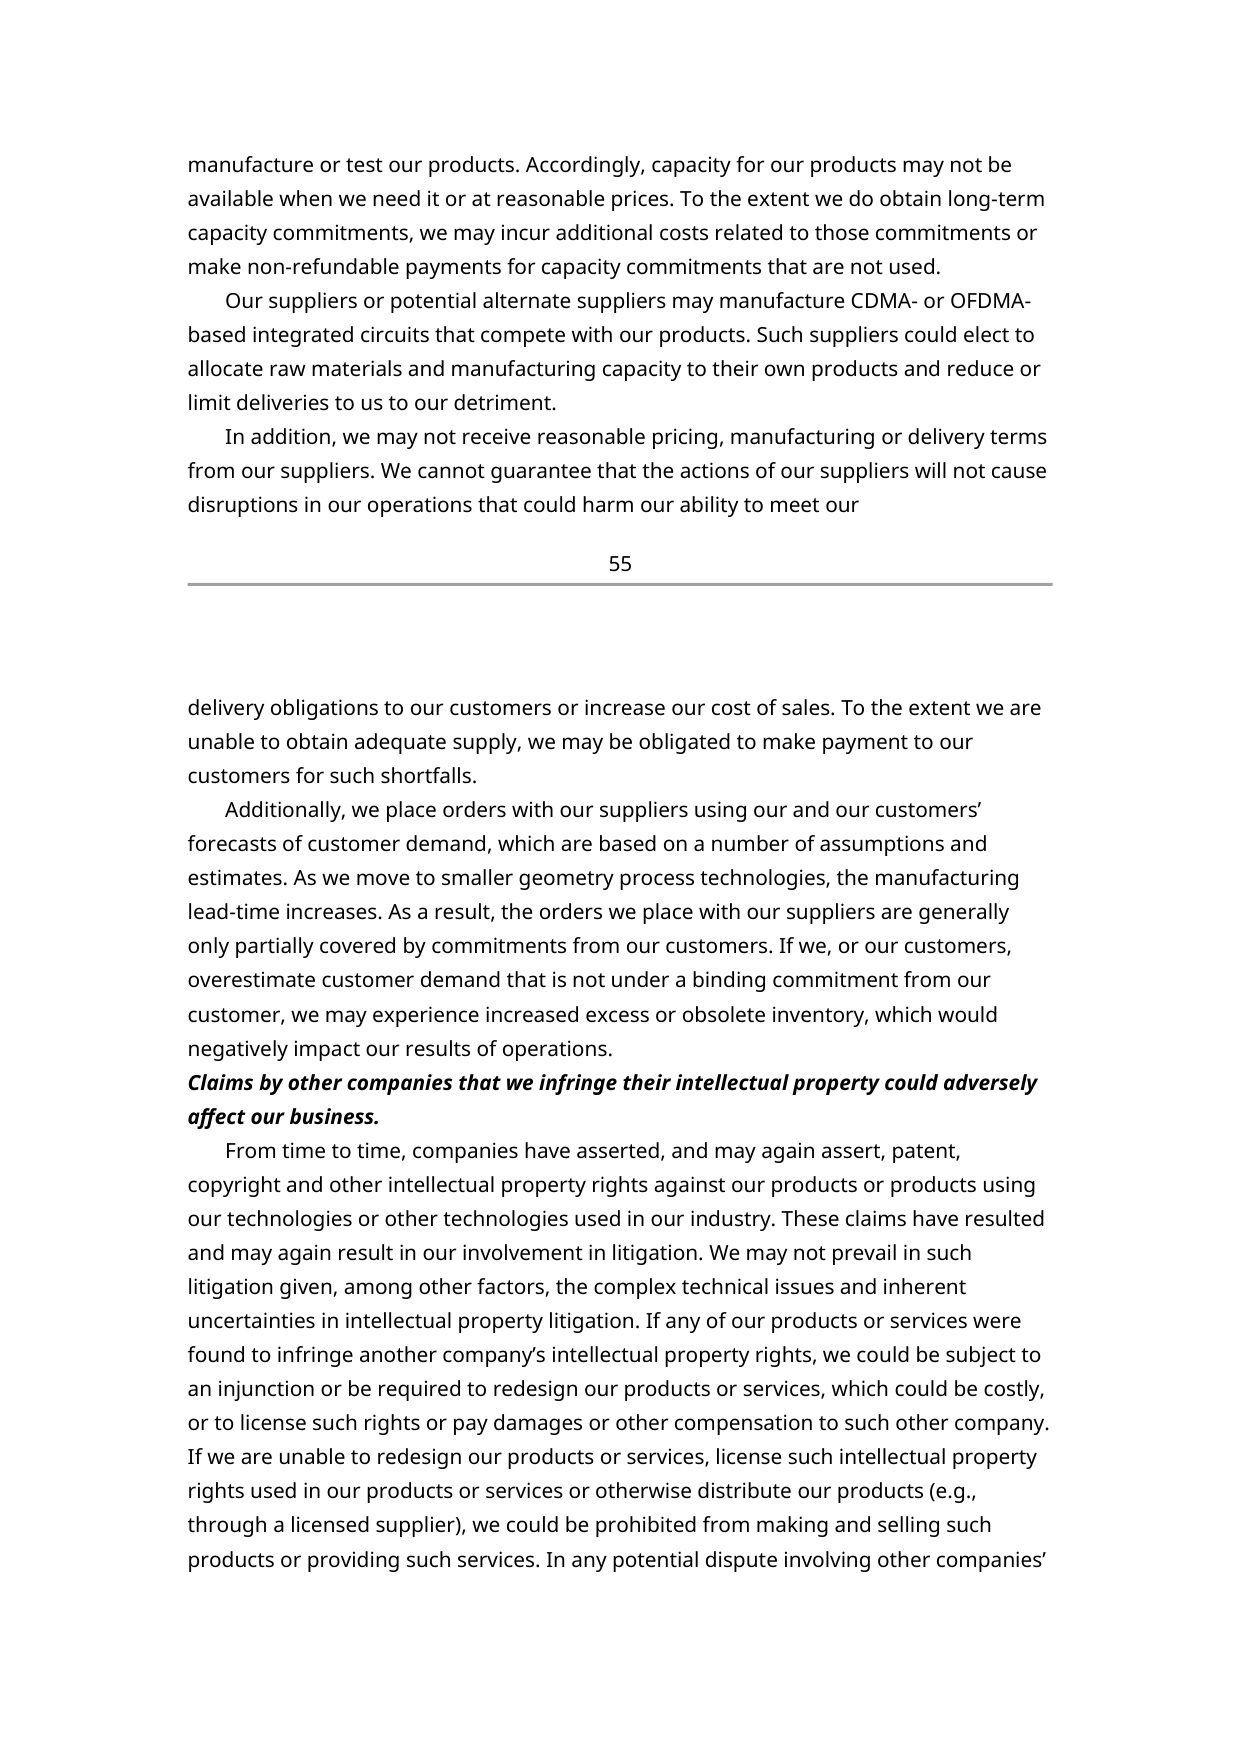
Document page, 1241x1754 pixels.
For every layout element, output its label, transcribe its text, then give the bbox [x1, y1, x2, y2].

text Our suppliers or potential alternate suppliers may manufacture CDMA- or OFDMA-based integrated circuits that compete with our products. Such suppliers could elect to allocate raw materials and manufacturing capacity to their own products and reduce or limit deliveries to us to our detriment. [187, 286, 1053, 417]
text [187, 150, 1053, 281]
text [187, 1136, 1053, 1573]
text Additionally, we place orders with our suppliers using our and our customers’ forecasts of customer demand, which are based on a number of assumptions and estimates. As we move to smaller geometry process technologies, the manufacturing lead-time increases. As a result, the orders we place with our suppliers are generally only partially covered by commitments from our customers. If we, or our customers, overestimate customer demand that is not under a binding commitment from our customer, we may experience increased excess or obsolete inventory, which would negatively impact our results of operations. [187, 795, 1053, 1062]
text delivery obligations to our customers or increase our cost of sales. To the extent we are unable to obtain adequate supply, we may be obligated to make payment to our customers for such shortfalls. [187, 693, 1053, 790]
text In addition, we may not receive reasonable pricing, manufacturing or delivery terms from our suppliers. We cannot guarantee that the actions of our suppliers will not cause disruptions in our operations that could harm our ability to meet our [187, 422, 1053, 519]
text Claims by other companies that we infringe their intellectual property could adversely affect our business. [187, 1068, 1053, 1130]
text 55 [187, 549, 1053, 577]
